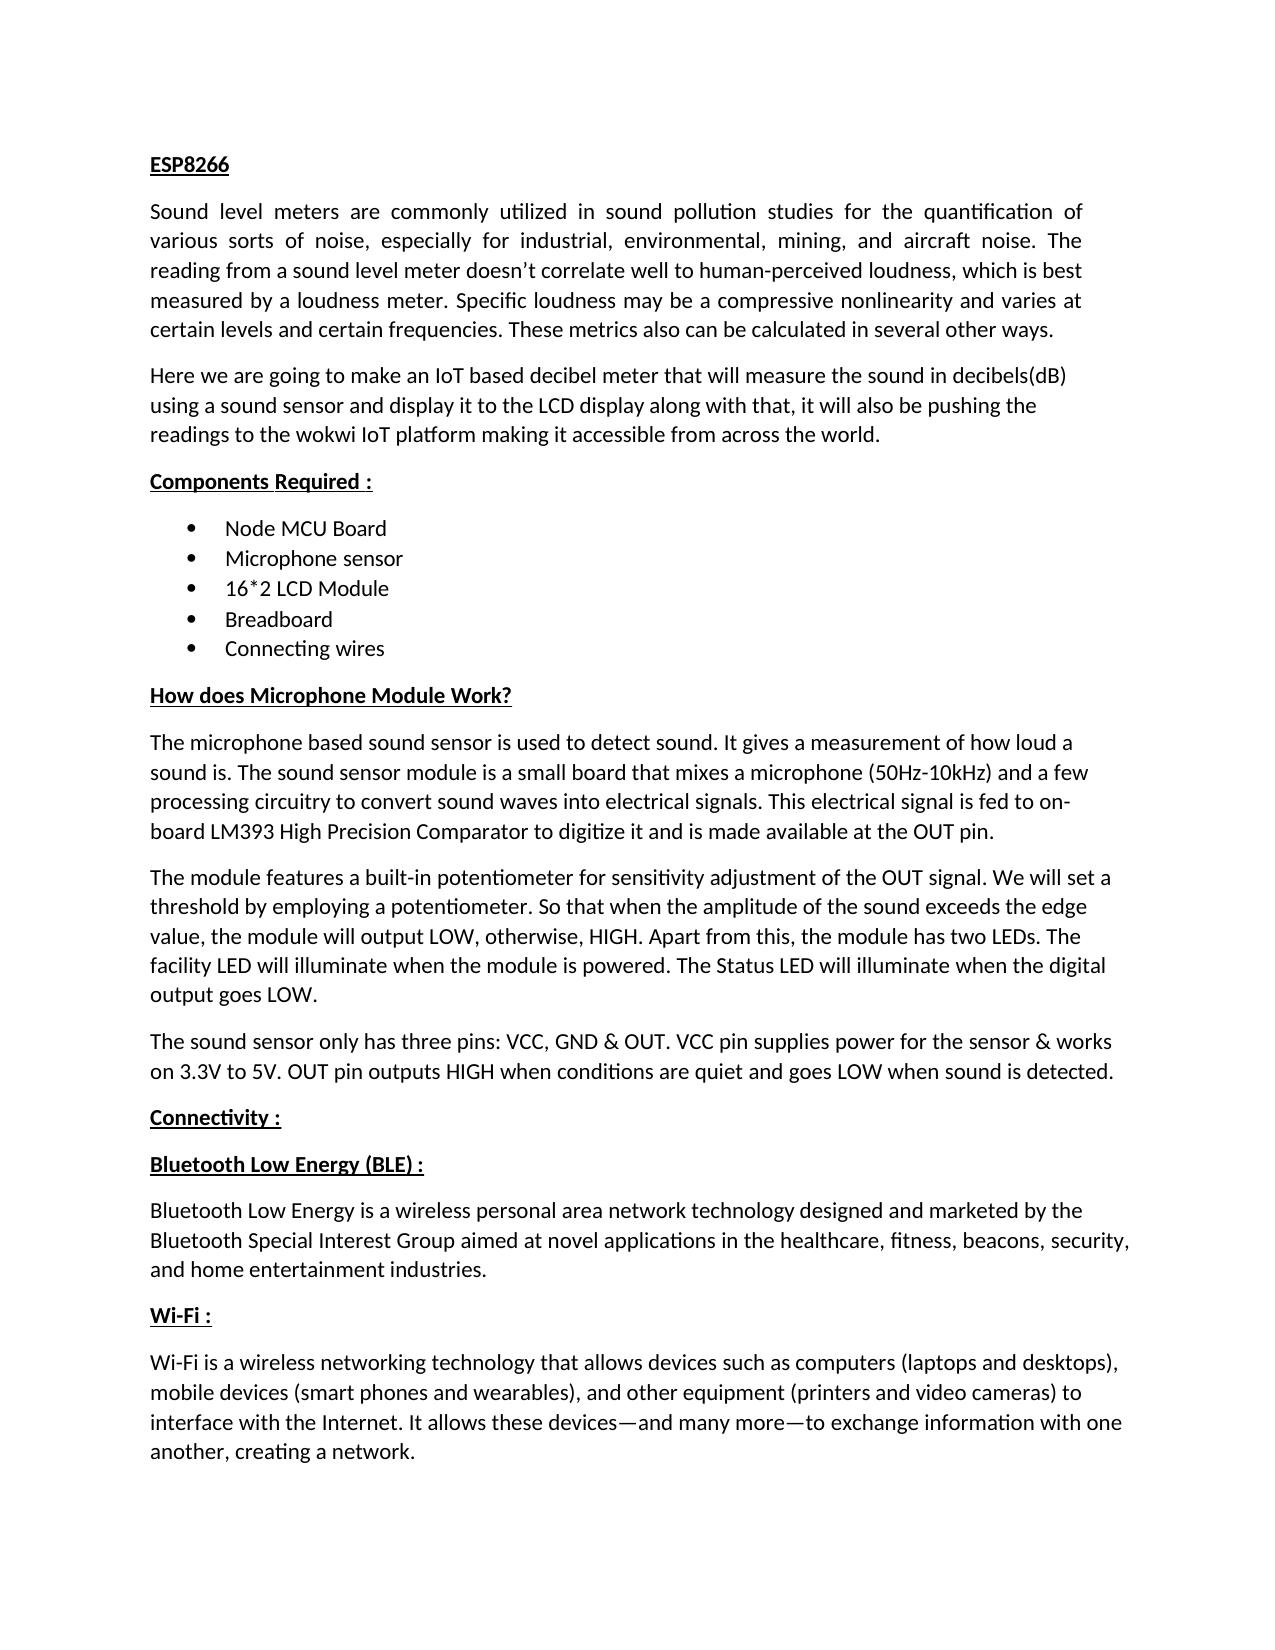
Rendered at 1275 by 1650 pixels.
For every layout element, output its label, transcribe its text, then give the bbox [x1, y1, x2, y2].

subtitle Components Required : [150, 467, 1139, 495]
list Microphone sensor [187, 544, 1139, 572]
list Connecting wires [187, 634, 1139, 662]
text Sound level meters are commonly utilized in sound pollution studies for the quantification of various sorts of noise, especially for industrial, environmental, mining, and aircraft noise. The reading from a sound level meter doesn’t correlate well to human-perceived loudness, which is best measured by a loudness meter. Specific loudness may be a compressive nonlinearity and varies at certain levels and certain frequencies. These metrics also can be calculated in several other ways. [150, 197, 1083, 343]
text Here we are going to make an IoT based decibel meter that will measure the sound in decibels(dB) using a sound sensor and display it to the LCD display along with that, it will also be pushing the readings to the wokwi IoT platform making it accessible from across the world. [150, 362, 1120, 448]
subtitle ESP8266 [150, 150, 1139, 178]
subtitle Connectivity : [150, 1103, 1139, 1131]
text The sound sensor only has three pins: VCC, GND & OUT. VCC pin supplies power for the sensor & works on 3.3V to 5V. OUT pin outputs HIGH when conditions are quiet and goes LOW when sound is detected. [150, 1027, 1120, 1085]
text The microphone based sound sensor is used to detect sound. It gives a measurement of how loud a sound is. The sound sensor module is a small board that mixes a microphone (50Hz-10kHz) and a few processing circuitry to convert sound waves into electrical signals. This electrical signal is fed to on-board LM393 High Precision Comparator to digitize it and is made available at the OUT pin. [150, 728, 1124, 845]
list Node MCU Board [187, 514, 1139, 542]
list 16*2 LCD Module [187, 574, 1139, 602]
text Wi-Fi is a wireless networking technology that allows devices such as computers (laptops and desktops), mobile devices (smart phones and wearables), and other equipment (printers and video cameras) to interface with the Internet. It allows these devices—and many more—to exchange information with one another, creating a network. [150, 1348, 1139, 1465]
subtitle How does Microphone Module Work? [150, 682, 1139, 709]
text Bluetooth Low Energy (BLE) : [150, 1150, 1139, 1178]
subtitle Wi-Fi : [150, 1302, 1139, 1330]
text The module features a built-in potentiometer for sensitivity adjustment of the OUT signal. We will set a threshold by employing a potentiometer. So that when the amplitude of the sound exceeds the edge value, the module will output LOW, otherwise, HIGH. Apart from this, the module has two LEDs. The facility LED will illuminate when the module is powered. The Status LED will illuminate when the digital output goes LOW. [150, 863, 1139, 1009]
text Bluetooth Low Energy is a wireless personal area network technology designed and marketed by the Bluetooth Special Interest Group aimed at novel applications in the healthcare, fitness, beacons, security, and home entertainment industries. [150, 1196, 1139, 1283]
list Breadboard [187, 605, 1139, 633]
